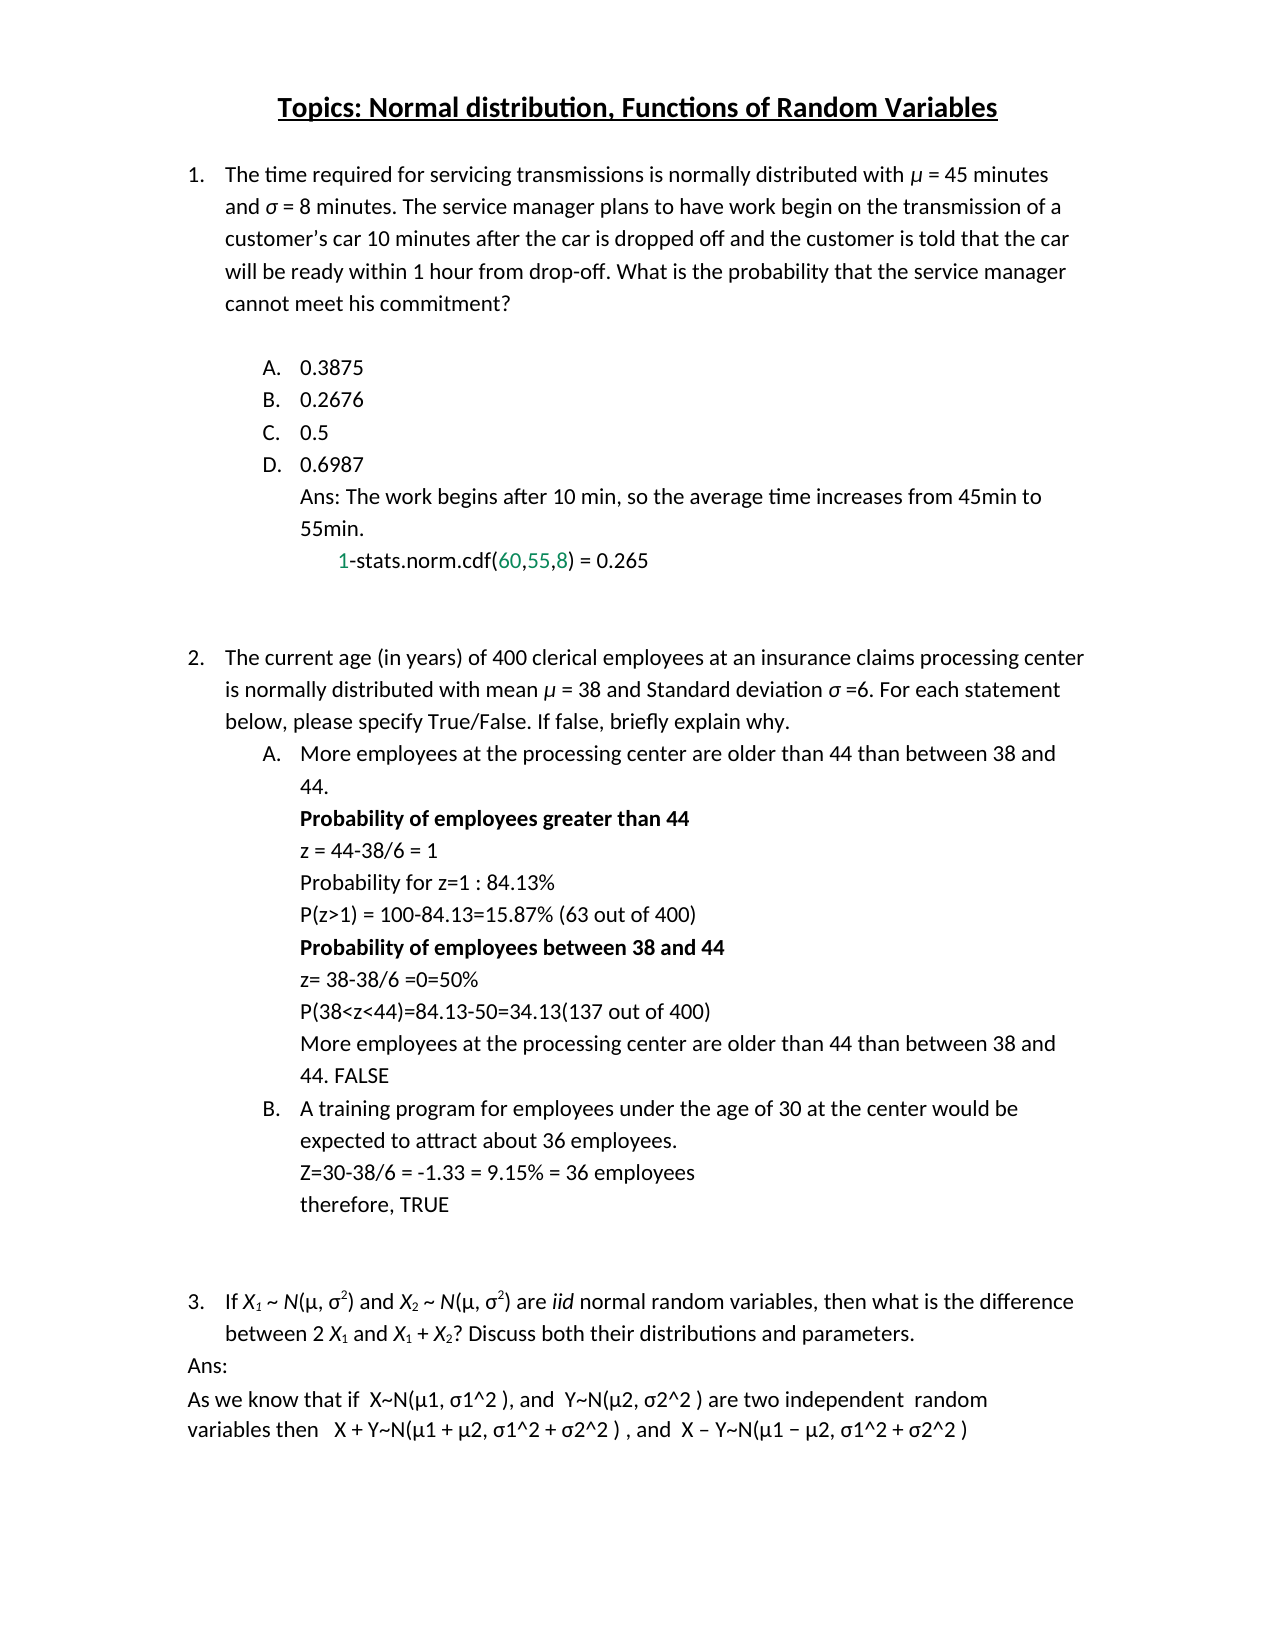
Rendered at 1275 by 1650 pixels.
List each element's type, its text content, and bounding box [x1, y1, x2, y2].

text variables then X + Y~N(μ1 + μ2, σ1^2 + σ2^2 ) , and X – Y~N(μ1 − μ2, σ1^2 + σ2^2 ) [187, 1416, 1087, 1443]
text z = 44-38/6 = 1 [300, 836, 1087, 864]
text Probability for z=1 : 84.13% [300, 868, 1087, 896]
list The current age (in years) of 400 clerical employees at an insurance claims processing center is normally distributed with mean μ = 38 and Standard deviation σ =6. For each statement below, please specify True/False. If false, briefly explain why. [187, 643, 1087, 735]
text Topics: Normal distribution, Functions of Random Variables [187, 89, 1087, 124]
text Ans: [187, 1351, 1087, 1379]
list The time required for servicing transmissions is normally distributed with μ = 45 minutes and σ = 8 minutes. The service manager plans to have work begin on the transmission of a customer’s car 10 minutes after the car is dropped off and the customer is told that the car will be ready within 1 hour from drop-off. What is the probability that the service manager cannot meet his commitment? [187, 160, 1087, 317]
text Probability of employees greater than 44 [300, 804, 1087, 832]
list 0.6987 [262, 450, 1087, 478]
text As we know that if X~N(μ1, σ1^2 ), and Y~N(μ2, σ2^2 ) are two independent random [187, 1385, 1087, 1413]
list If X1 ~ N(μ, σ2) and X2 ~ N(μ, σ2) are iid normal random variables, then what is the difference between 2 X1 and X1 + X2? Discuss both their distributions and parameters. [187, 1287, 1087, 1347]
text Probability of employees between 38 and 44 [300, 933, 1087, 961]
list 0.2676 [262, 386, 1087, 413]
list 0.3875 [262, 353, 1087, 381]
text z= 38-38/6 =0=50% [300, 965, 1087, 993]
list 0.5 [262, 418, 1087, 446]
text therefore, TRUE [300, 1190, 1087, 1218]
text Z=30-38/6 = -1.33 = 9.15% = 36 employees [300, 1158, 1087, 1186]
text 1-stats.norm.cdf(60,55,8) = 0.265 [187, 546, 1087, 574]
text Ans: The work begins after 10 min, so the average time increases from 45min to 55min. [300, 482, 1087, 542]
list More employees at the processing center are older than 44 than between 38 and 44. [262, 739, 1087, 800]
list A training program for employees under the age of 30 at the center would be expected to attract about 36 employees. [262, 1094, 1087, 1154]
text P(z>1) = 100-84.13=15.87% (63 out of 400) [300, 901, 1087, 928]
text P(38<z<44)=84.13-50=34.13(137 out of 400) [300, 997, 1087, 1025]
text More employees at the processing center are older than 44 than between 38 and 44. FALSE [300, 1029, 1087, 1089]
